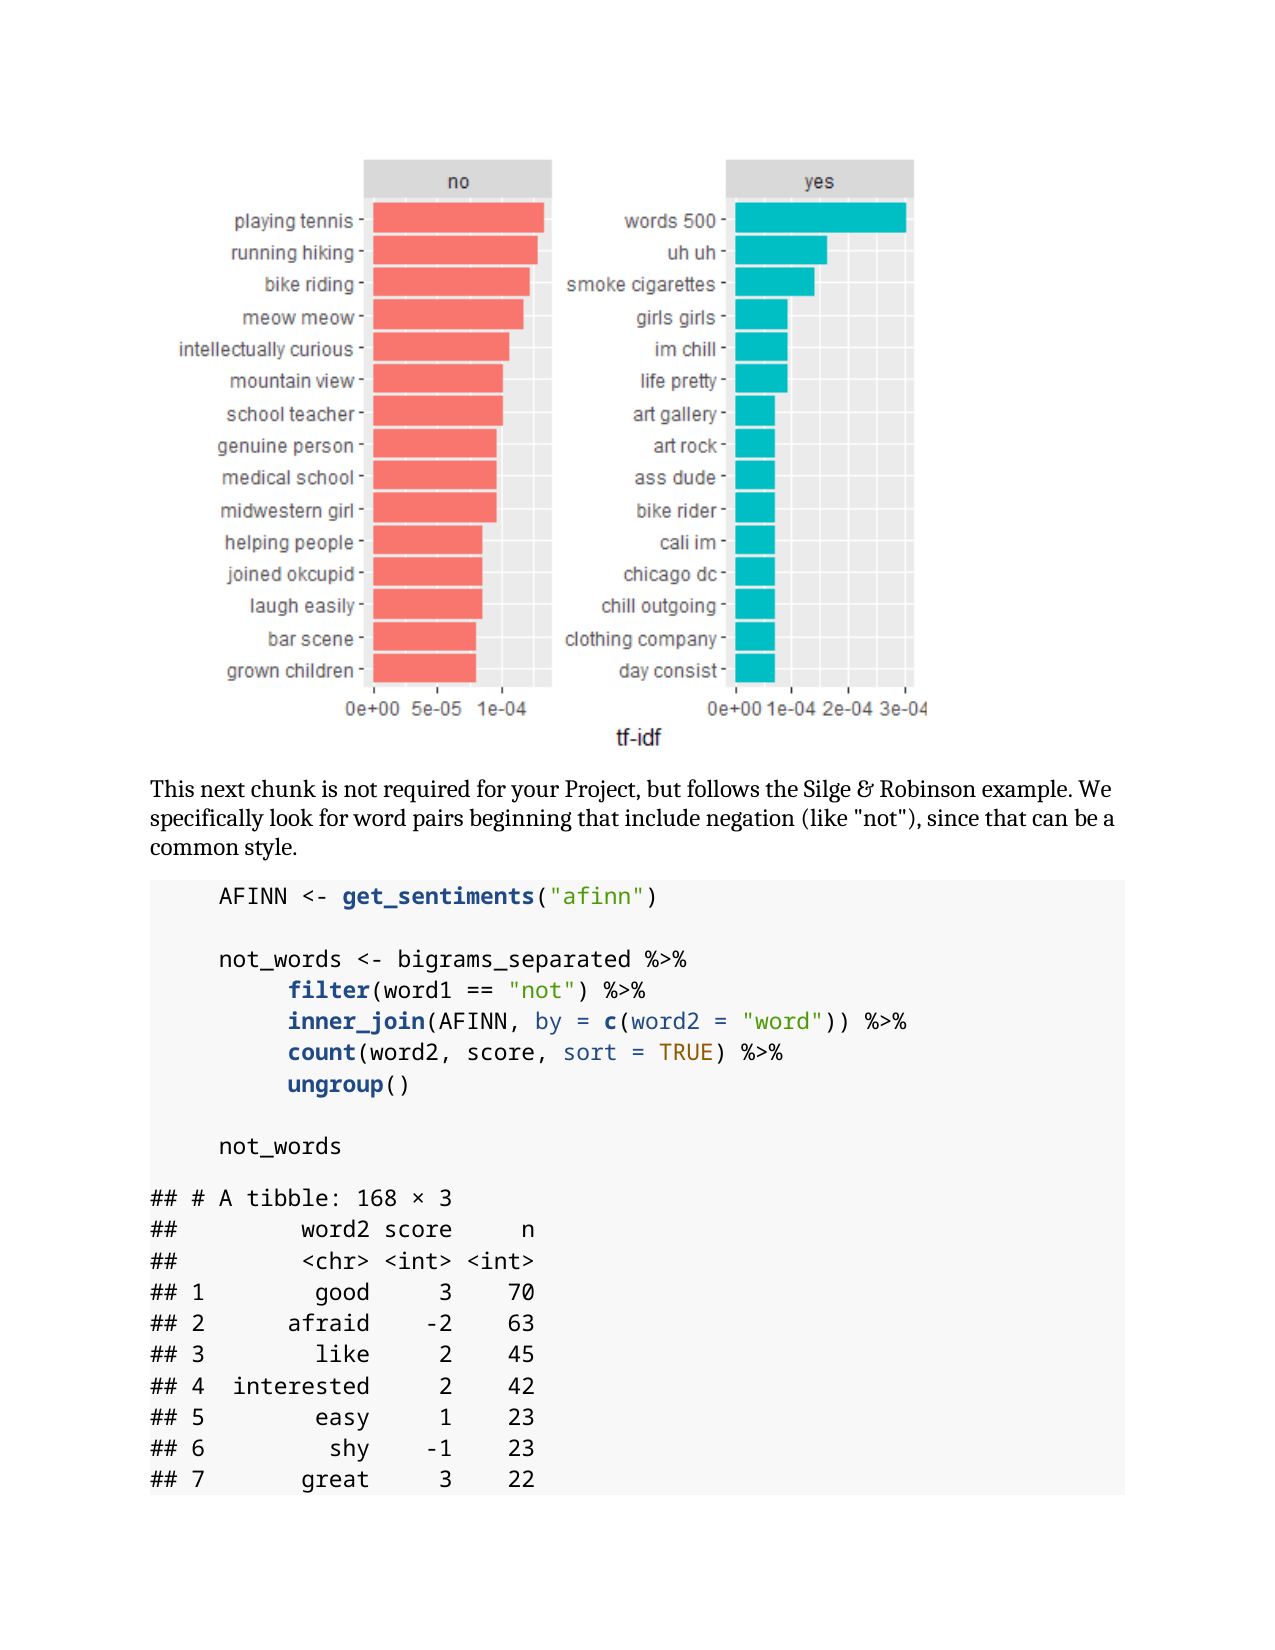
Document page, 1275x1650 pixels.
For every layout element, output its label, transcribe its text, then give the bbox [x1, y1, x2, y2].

text AFINN <- get_sentiments("afinn") not_words <- bigrams_separated %>% filter(word1 == "not") %>% inner_join(AFINN, by = c(word2 = "word")) %>% count(word2, score, sort = TRUE) %>% ungroup() not_words [150, 880, 1125, 1161]
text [150, 1182, 1125, 1495]
picture [168, 150, 927, 757]
text This next chunk is not required for your Project, but follows the Silge & Robinson example. We specifically look for word pairs beginning that include negation (like "not"), since that can be a common style. [150, 775, 1125, 861]
